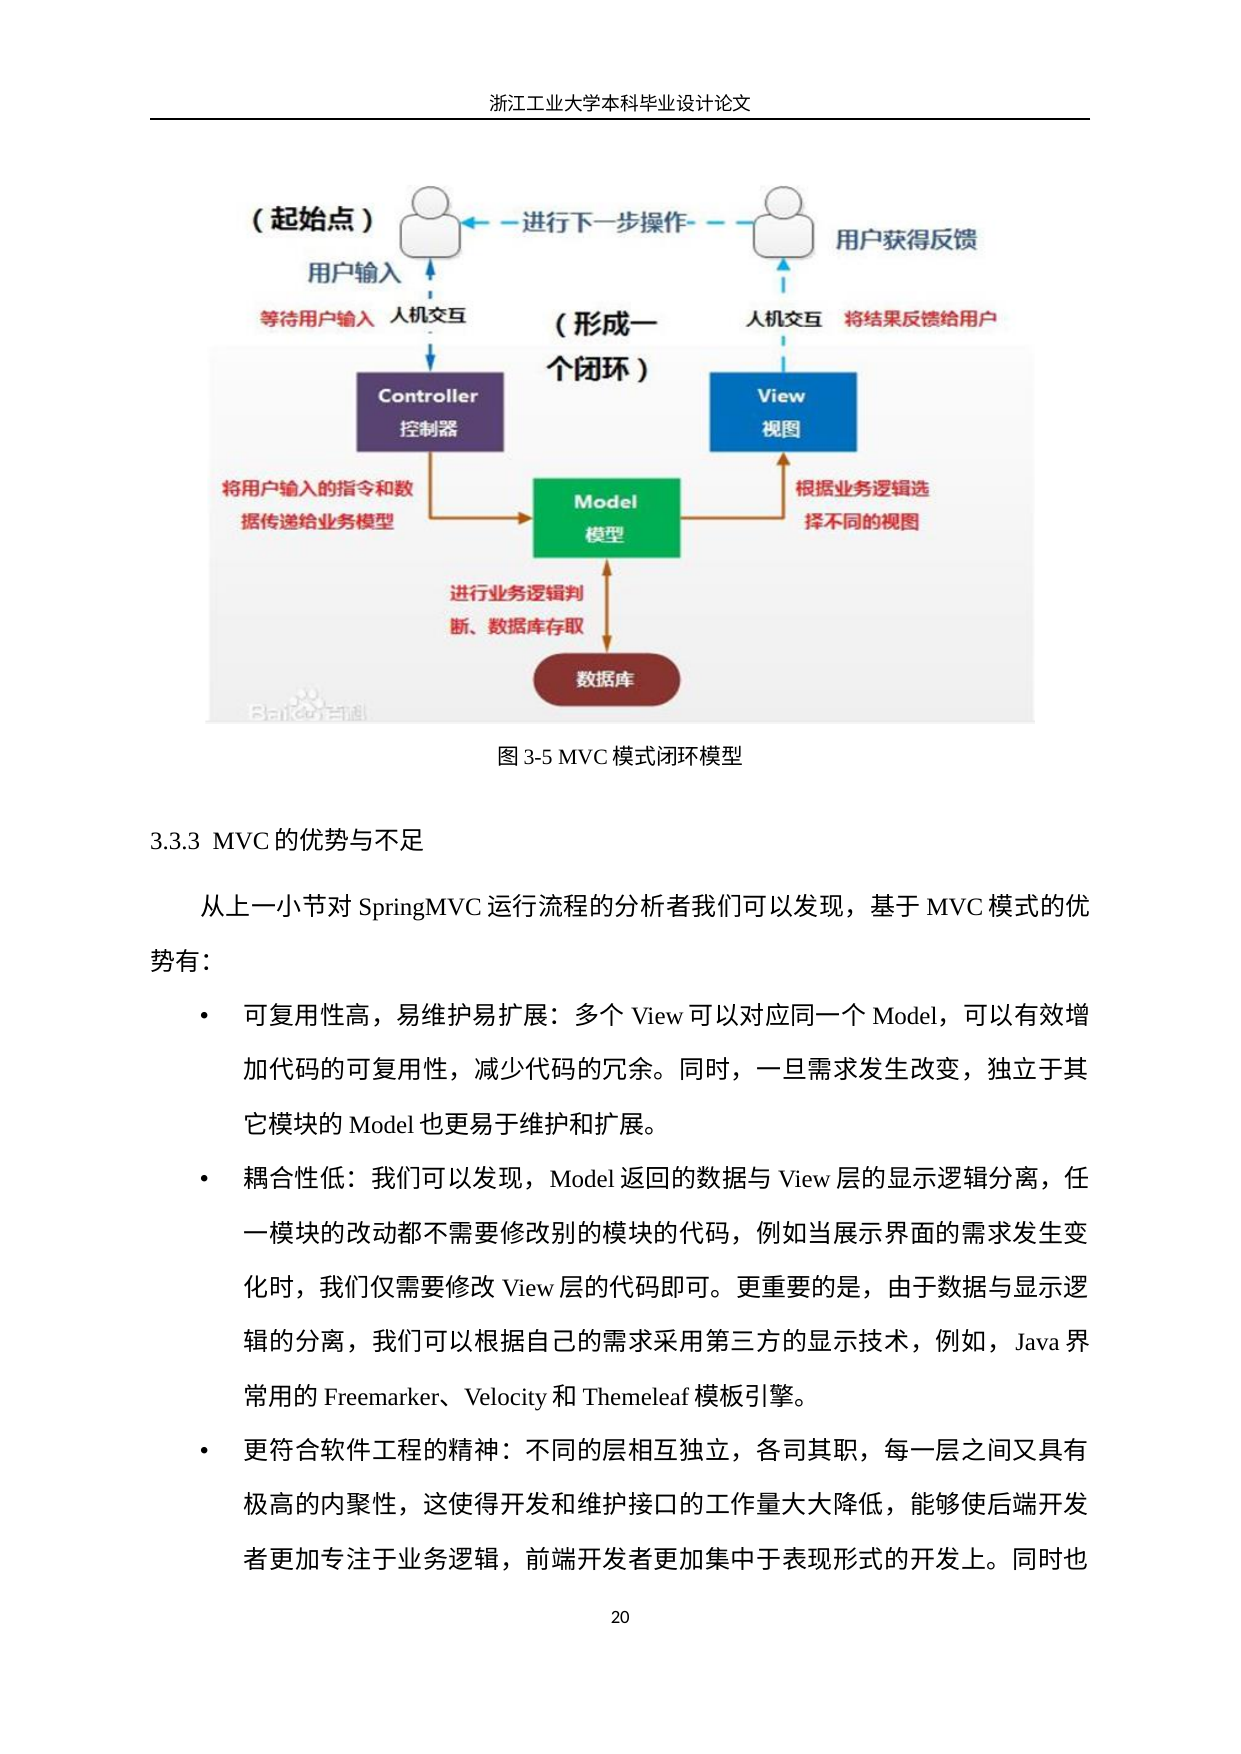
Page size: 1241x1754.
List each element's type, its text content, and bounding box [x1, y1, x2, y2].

picture [205, 176, 1035, 724]
text 3.3.3 MVC的优势与不足 [150, 816, 1090, 858]
text 从上一小节对SpringMVC运行流程的分析者我们可以发现，基于MVC模式的优势有： [150, 887, 1090, 977]
list 可复用性高，易维护易扩展：多个View可以对应同一个Model，可以有效增加代码的可复用性，减少代码的冗余。同时，一旦需求发生改变，独立于其它模块的Model也更易于维护和扩展。 [200, 996, 1090, 1141]
list 耦合性低：我们可以发现，Model返回的数据与View层的显示逻辑分离，任一模块的改动都不需要修改别的模块的代码，例如当展示界面的需求发生变化时，我们仅需要修改View层的代码即可。更重要的是，由于数据与显示逻辑的分离，我们可以根据自己的需求采用第三方的显示技术，例如，Java界常用的Freemarker、Velocity和Themeleaf模板引擎。 [200, 1159, 1090, 1412]
list 更符合软件工程的精神：不同的层相互独立，各司其职，每一层之间又具有极高的内聚性，这使得开发和维护接口的工作量大大降低，能够使后端开发者更加专注于业务逻辑，前端开发者更加集中于表现形式的开发上。同时也有利于通过工程化和工具化的方式来管理代码。 [200, 1431, 1090, 1576]
